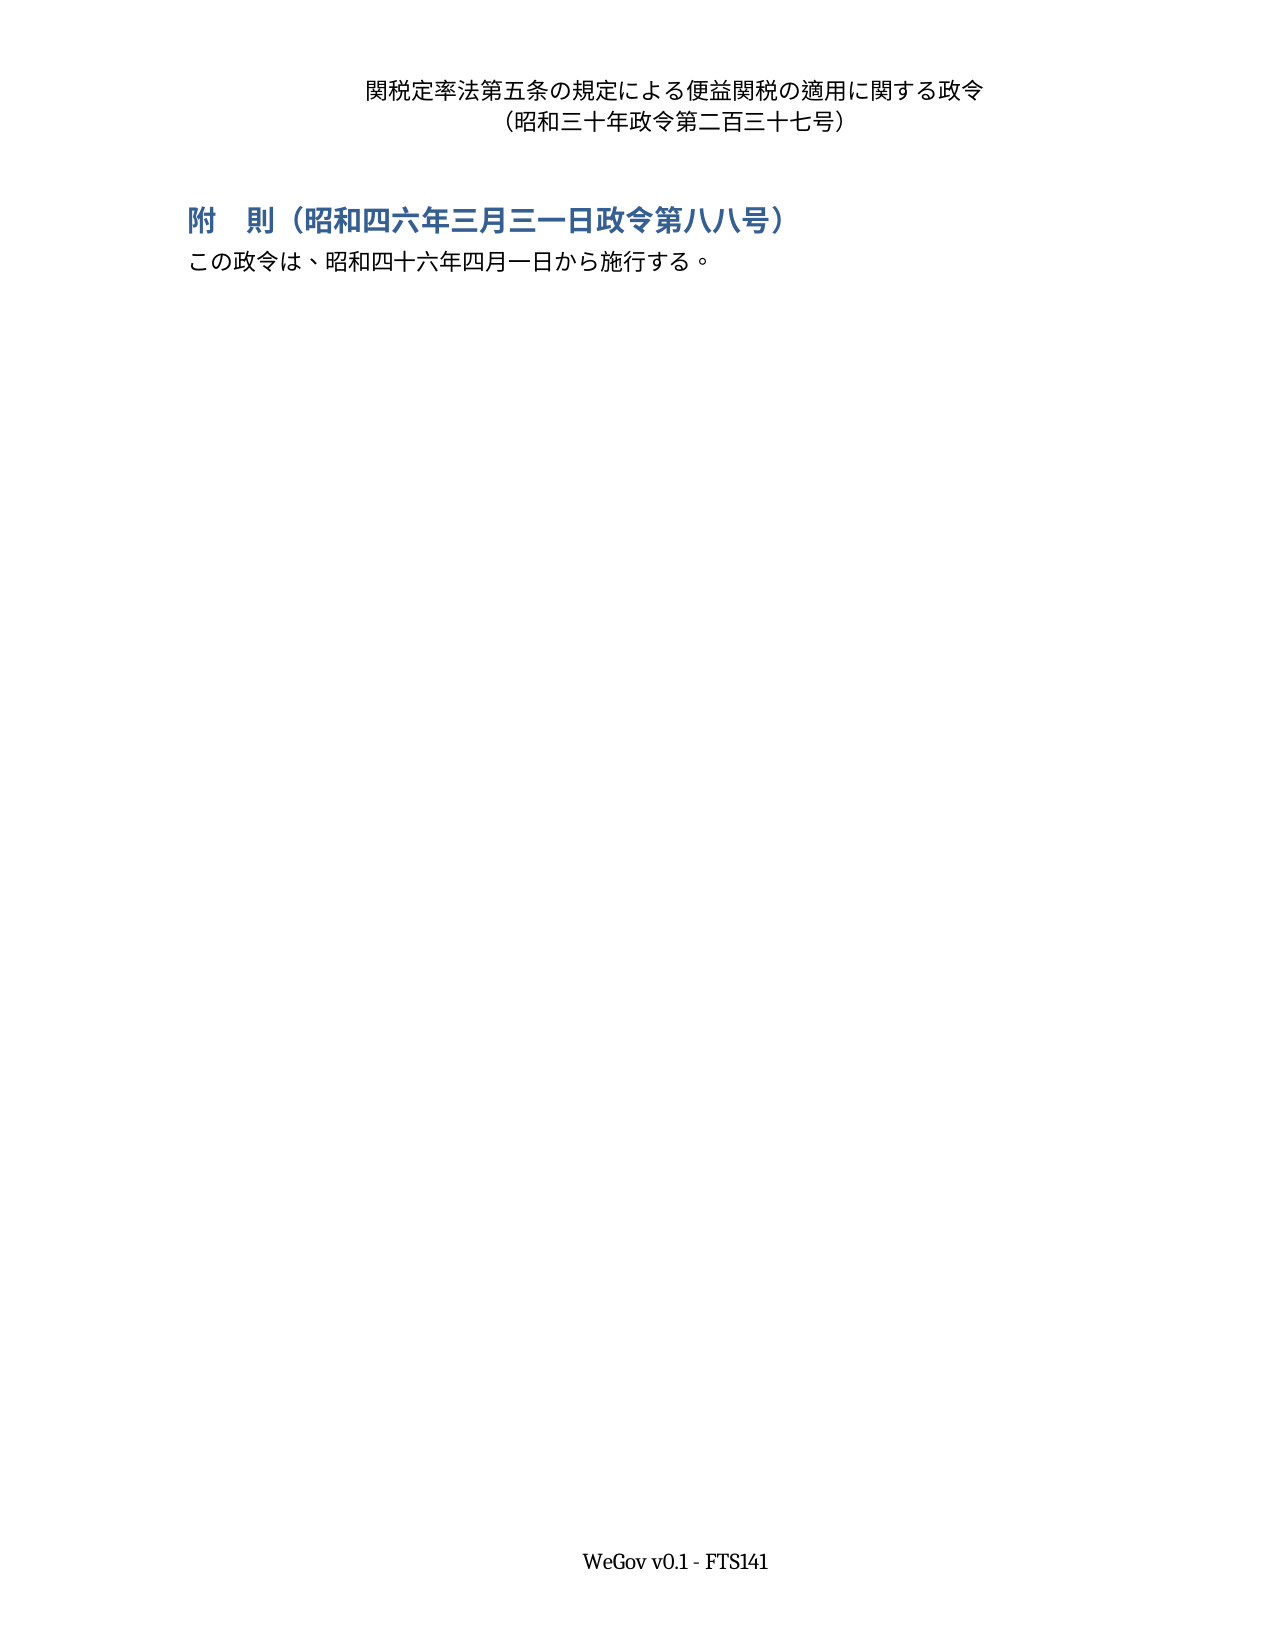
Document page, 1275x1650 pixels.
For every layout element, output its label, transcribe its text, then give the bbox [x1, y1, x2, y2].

subtitle 附 則（昭和四六年三月三一日政令第八八号） [187, 200, 1087, 240]
text この政令は、昭和四十六年四月一日から施行する。 [187, 246, 1087, 277]
